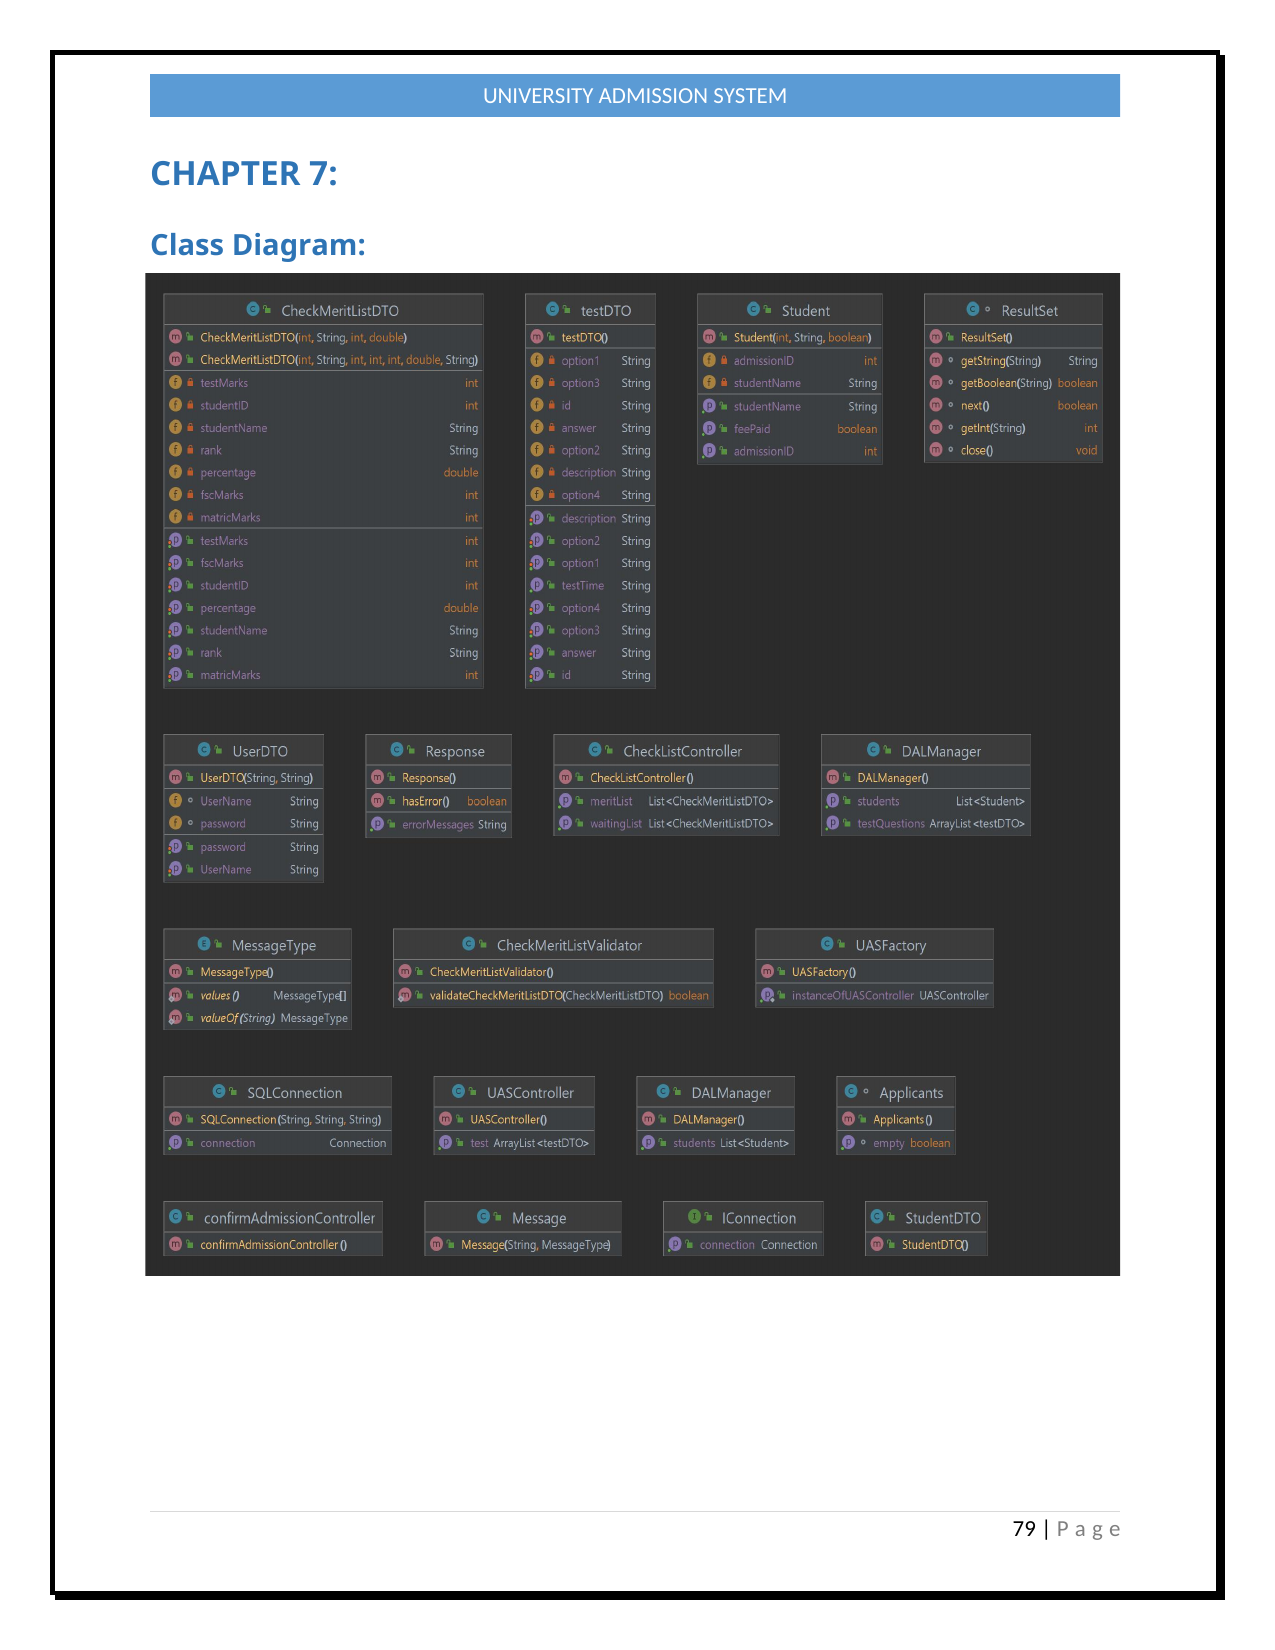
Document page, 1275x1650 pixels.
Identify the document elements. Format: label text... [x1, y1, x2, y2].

subtitle Class Diagram: [150, 224, 1120, 264]
picture [145, 273, 1121, 1276]
subtitle CHAPTER 7: [150, 150, 1120, 195]
